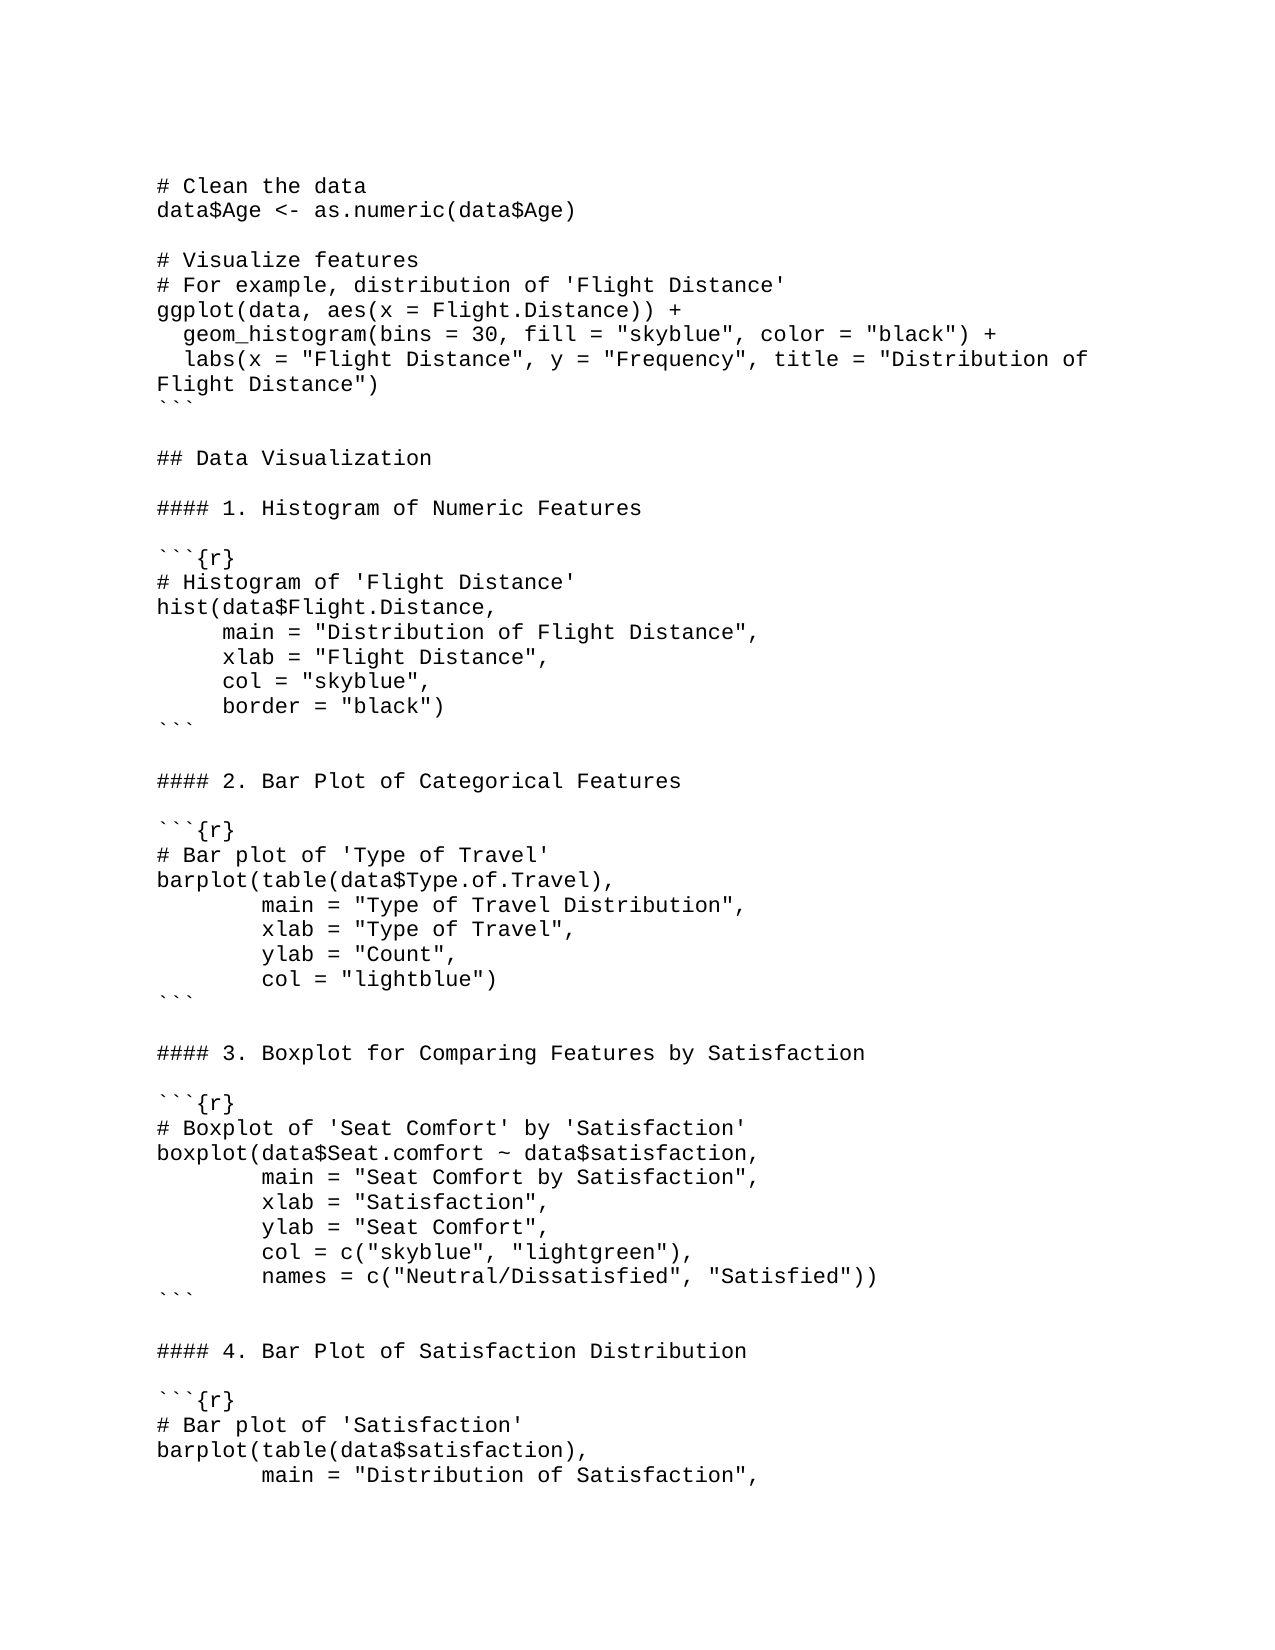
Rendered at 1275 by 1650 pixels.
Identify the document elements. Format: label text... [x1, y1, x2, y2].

text xlab = "Satisfaction", [156, 1191, 1118, 1216]
text ``` [156, 993, 1118, 1018]
text ylab = "Seat Comfort", [156, 1216, 1118, 1241]
text ```{r} [156, 1389, 1118, 1414]
text # For example, distribution of 'Flight Distance' [156, 274, 1118, 299]
text geom_histogram(bins = 30, fill = "skyblue", color = "black") + [156, 323, 1118, 348]
text labs(x = "Flight Distance", y = "Frequency", title = "Distribution of Flight Distance") [156, 348, 1118, 398]
text barplot(table(data$satisfaction), [156, 1439, 1118, 1464]
text #### 1. Histogram of Numeric Features [156, 497, 1118, 522]
text col = "skyblue", [156, 671, 1118, 695]
text main = "Type of Travel Distribution", [156, 894, 1118, 918]
text #### 2. Bar Plot of Categorical Features [156, 770, 1118, 794]
text # Clean the data [156, 175, 1118, 199]
text ```{r} [156, 1092, 1118, 1117]
text col = "lightblue") [156, 968, 1118, 993]
text xlab = "Flight Distance", [156, 646, 1118, 671]
text data$Age <- as.numeric(data$Age) [156, 199, 1118, 224]
text ```{r} [156, 819, 1118, 844]
text # Histogram of 'Flight Distance' [156, 571, 1118, 596]
text #### 3. Boxplot for Comparing Features by Satisfaction [156, 1042, 1118, 1067]
text main = "Distribution of Flight Distance", [156, 621, 1118, 646]
text ``` [156, 720, 1118, 745]
text ## Data Visualization [156, 447, 1118, 472]
text col = c("skyblue", "lightgreen"), [156, 1241, 1118, 1266]
text ``` [156, 398, 1118, 423]
text border = "black") [156, 695, 1118, 720]
text ``` [156, 1290, 1118, 1315]
text boxplot(data$Seat.comfort ~ data$satisfaction, [156, 1142, 1118, 1166]
text # Bar plot of 'Satisfaction' [156, 1414, 1118, 1439]
text ```{r} [156, 547, 1118, 571]
text ylab = "Count", [156, 943, 1118, 968]
text barplot(table(data$Type.of.Travel), [156, 869, 1118, 894]
text main = "Distribution of Satisfaction", [156, 1464, 1118, 1489]
text names = c("Neutral/Dissatisfied", "Satisfied")) [156, 1266, 1118, 1290]
text xlab = "Type of Travel", [156, 918, 1118, 943]
text # Bar plot of 'Type of Travel' [156, 844, 1118, 869]
text # Boxplot of 'Seat Comfort' by 'Satisfaction' [156, 1117, 1118, 1142]
text main = "Seat Comfort by Satisfaction", [156, 1166, 1118, 1191]
text ggplot(data, aes(x = Flight.Distance)) + [156, 299, 1118, 323]
text hist(data$Flight.Distance, [156, 596, 1118, 621]
text # Visualize features [156, 249, 1118, 274]
text #### 4. Bar Plot of Satisfaction Distribution [156, 1340, 1118, 1365]
